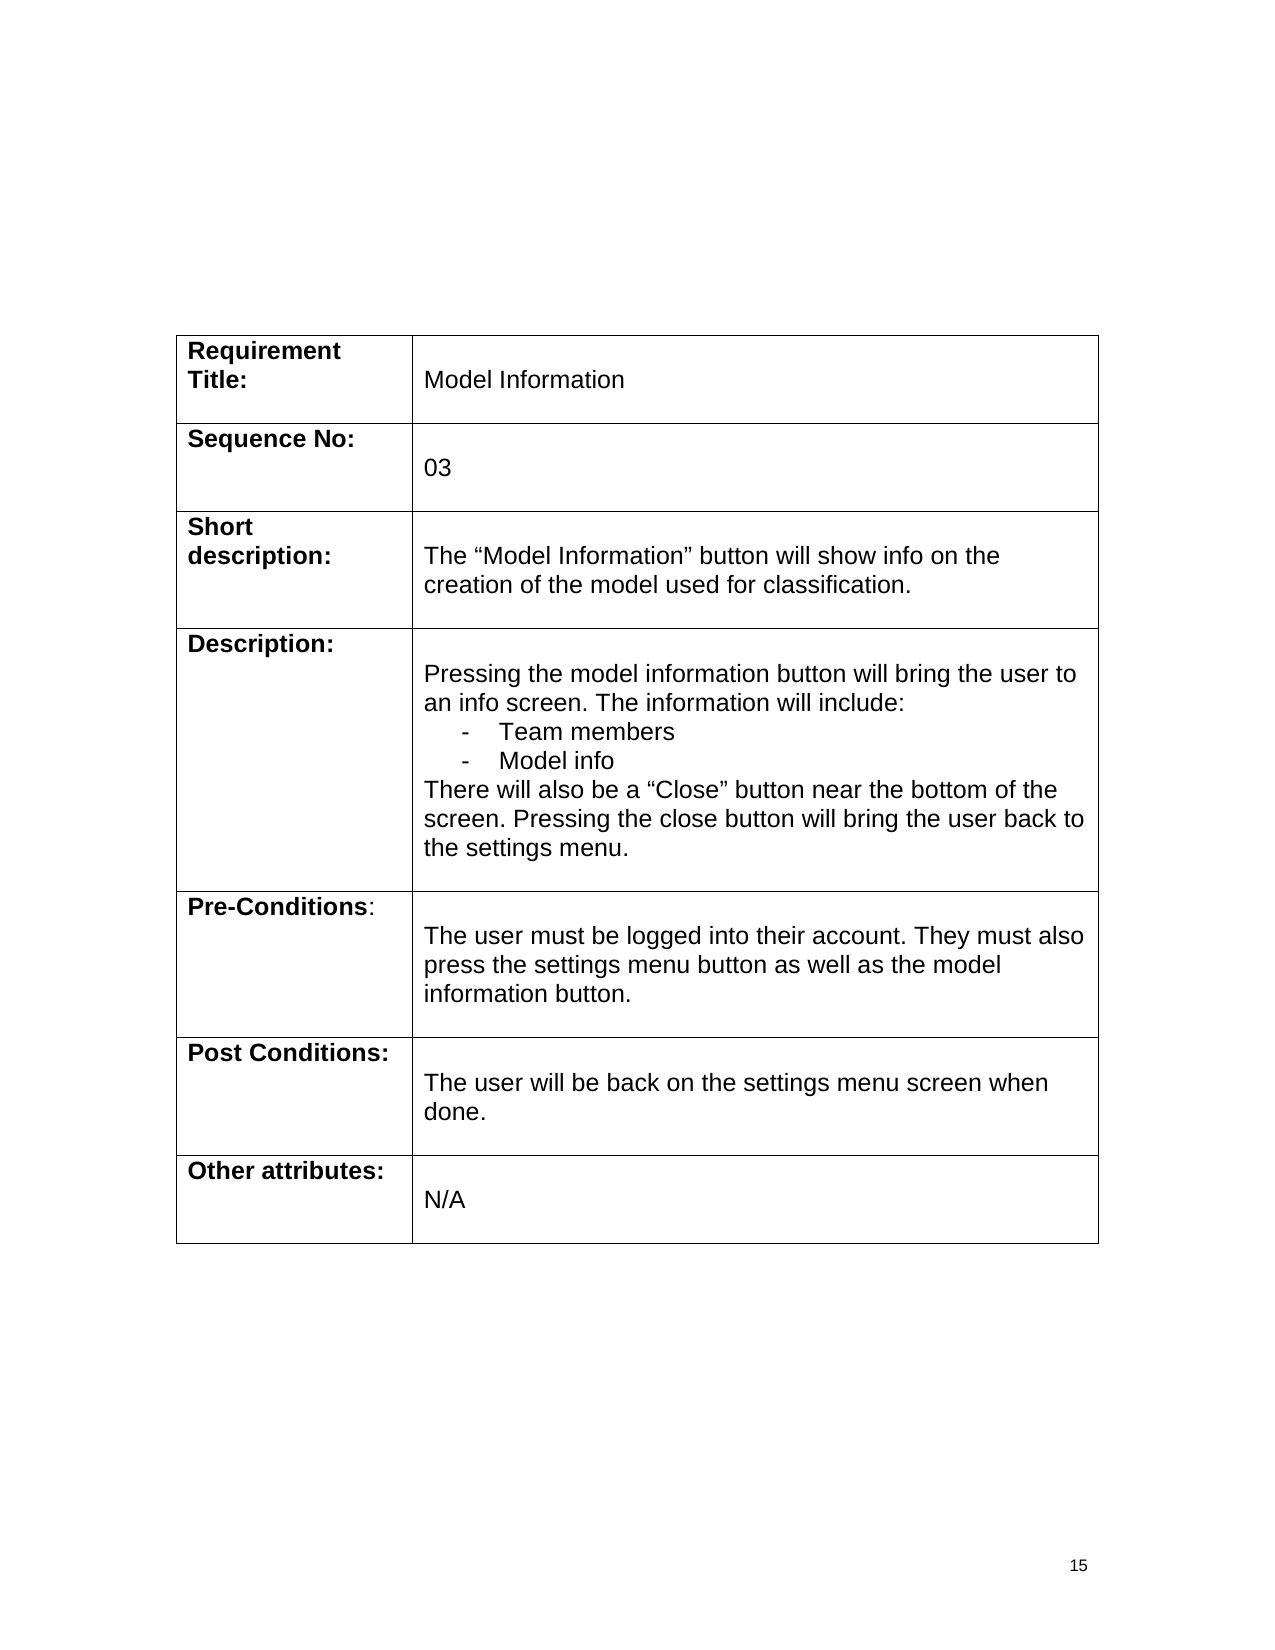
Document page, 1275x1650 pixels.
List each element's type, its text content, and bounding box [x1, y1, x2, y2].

table_header Requirement Title: [177, 336, 412, 423]
table_cell The user will be back on the settings menu screen when done. [413, 1038, 1098, 1154]
table_cell Pre-Conditions: [177, 892, 412, 1037]
table_cell Pressing the model information button will bring the user to an info screen. The information will include: Team members Model info There will also be a “Close” button near the bottom of the screen. Pressing the close button will bring the user back to the settings menu. [413, 629, 1098, 891]
table_cell The “Model Information” button will show info on the creation of the model used for classification. [413, 512, 1098, 628]
table_cell Short description: [177, 512, 412, 628]
table_cell Post Conditions: [177, 1038, 412, 1154]
table_cell Description: [177, 629, 412, 891]
table_cell The user must be logged into their account. They must also press the settings menu button as well as the model information button. [413, 892, 1098, 1037]
table_cell Other attributes: [177, 1156, 412, 1243]
table_cell 03 [413, 424, 1098, 511]
table_header Model Information [413, 336, 1098, 423]
table_cell Sequence No: [177, 424, 412, 511]
table_cell N/A [413, 1156, 1098, 1243]
